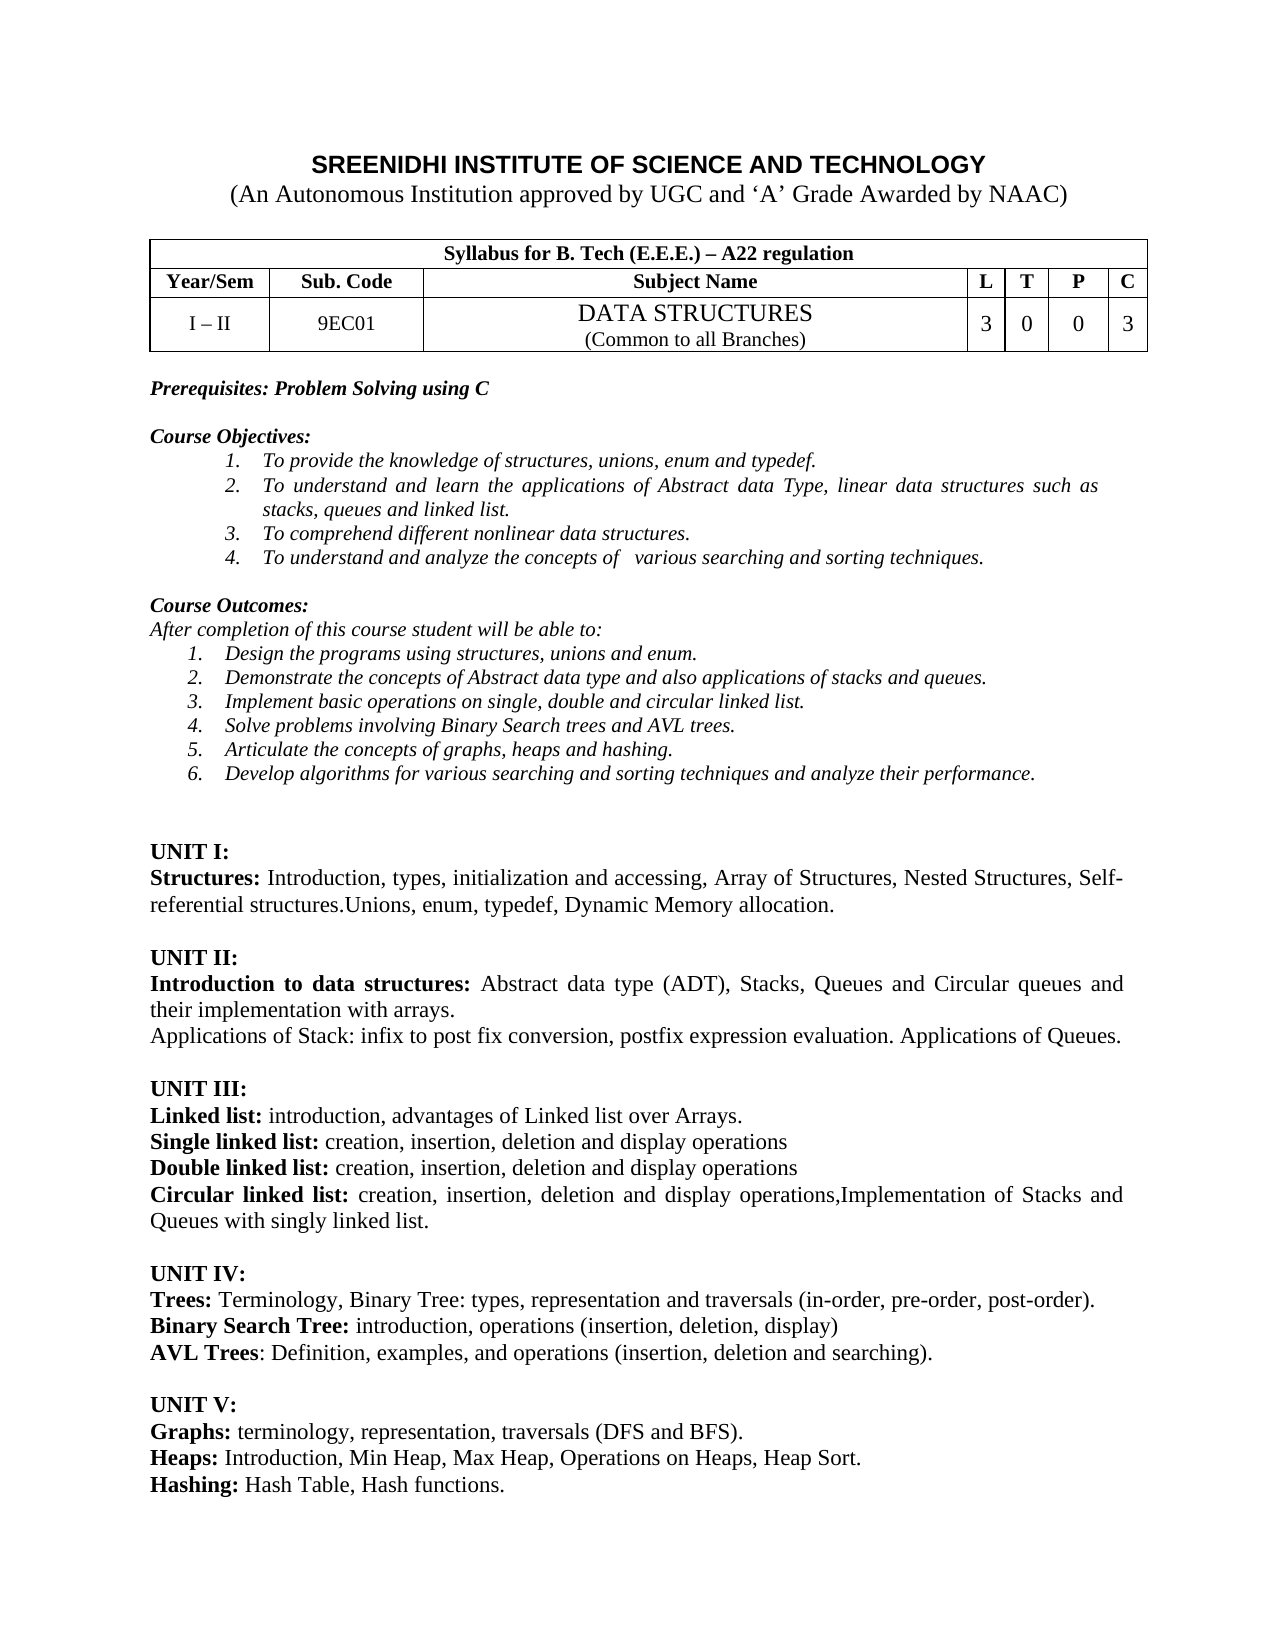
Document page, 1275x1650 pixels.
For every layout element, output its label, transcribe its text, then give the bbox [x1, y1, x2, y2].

text Introduction to data structures: Abstract data type (ADT), Stacks, Queues and Circular queues and their implementation with arrays. [150, 970, 1125, 1023]
text Structures: Introduction, types, initialization and accessing, Array of Structures, Nested Structures, Self-referential structures.Unions, enum, typedef, Dynamic Memory allocation. [150, 864, 1125, 917]
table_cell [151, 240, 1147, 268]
list To comprehend different nonlinear data structures. [225, 521, 1100, 545]
text Applications of Stack: infix to post fix conversion, postfix expression evaluation. Applications of Queues. [150, 1023, 1125, 1049]
text After completion of this course student will be able to: [150, 617, 1125, 641]
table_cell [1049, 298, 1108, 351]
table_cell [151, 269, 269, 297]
list Solve problems involving Binary Search trees and AVL trees. [187, 713, 1125, 737]
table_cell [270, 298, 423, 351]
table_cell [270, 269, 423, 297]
list To understand and learn the applications of Abstract data Type, linear data structures such as stacks, queues and linked list. [225, 472, 1100, 521]
text Linked list: introduction, advantages of Linked list over Arrays. [150, 1102, 1125, 1128]
text UNIT I: [150, 838, 1125, 864]
text Heaps: Introduction, Min Heap, Max Heap, Operations on Heaps, Heap Sort. [150, 1444, 1125, 1471]
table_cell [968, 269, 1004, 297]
list To understand and analyze the concepts of various searching and sorting techniques. [225, 545, 1100, 569]
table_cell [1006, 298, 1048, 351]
text Binary Search Tree: introduction, operations (insertion, deletion, display) [150, 1312, 1125, 1339]
list Demonstrate the concepts of Abstract data type and also applications of stacks and queues. [187, 665, 1100, 689]
text UNIT II: [150, 943, 1125, 970]
text Course Outcomes: [150, 593, 1125, 617]
list To provide the knowledge of structures, unions, enum and typedef. [225, 448, 1100, 472]
text Trees: Terminology, Binary Tree: types, representation and traversals (in-order, pre-order, post-order). [150, 1286, 1125, 1312]
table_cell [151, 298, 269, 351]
text Hashing: Hash Table, Hash functions. [150, 1471, 1125, 1497]
list Implement basic operations on single, double and circular linked list. [187, 689, 1125, 713]
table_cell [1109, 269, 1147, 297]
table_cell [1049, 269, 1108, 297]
text Course Objectives: [150, 424, 1125, 448]
text UNIT V: [150, 1392, 1125, 1418]
text Double linked list: creation, insertion, deletion and display operations [150, 1154, 1125, 1181]
text UNIT III: [150, 1075, 1125, 1102]
text Prerequisites: Problem Solving using C [150, 376, 1125, 400]
list Develop algorithms for various searching and sorting techniques and analyze their performance. [187, 761, 1125, 785]
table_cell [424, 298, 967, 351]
list Articulate the concepts of graphs, heaps and hashing. [187, 737, 1125, 761]
text Graphs: terminology, representation, traversals (DFS and BFS). [150, 1418, 1125, 1444]
text Circular linked list: creation, insertion, deletion and display operations,Implementation of Stacks and Queues with singly linked list. [150, 1181, 1125, 1233]
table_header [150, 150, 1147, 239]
text AVL Trees: Definition, examples, and operations (insertion, deletion and searching). [150, 1339, 1125, 1365]
list Design the programs using structures, unions and enum. [187, 641, 1100, 665]
text UNIT IV: [150, 1260, 1125, 1286]
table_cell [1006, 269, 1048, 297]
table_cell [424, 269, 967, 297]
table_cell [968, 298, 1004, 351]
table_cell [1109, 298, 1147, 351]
text Single linked list: creation, insertion, deletion and display operations [150, 1128, 1125, 1154]
